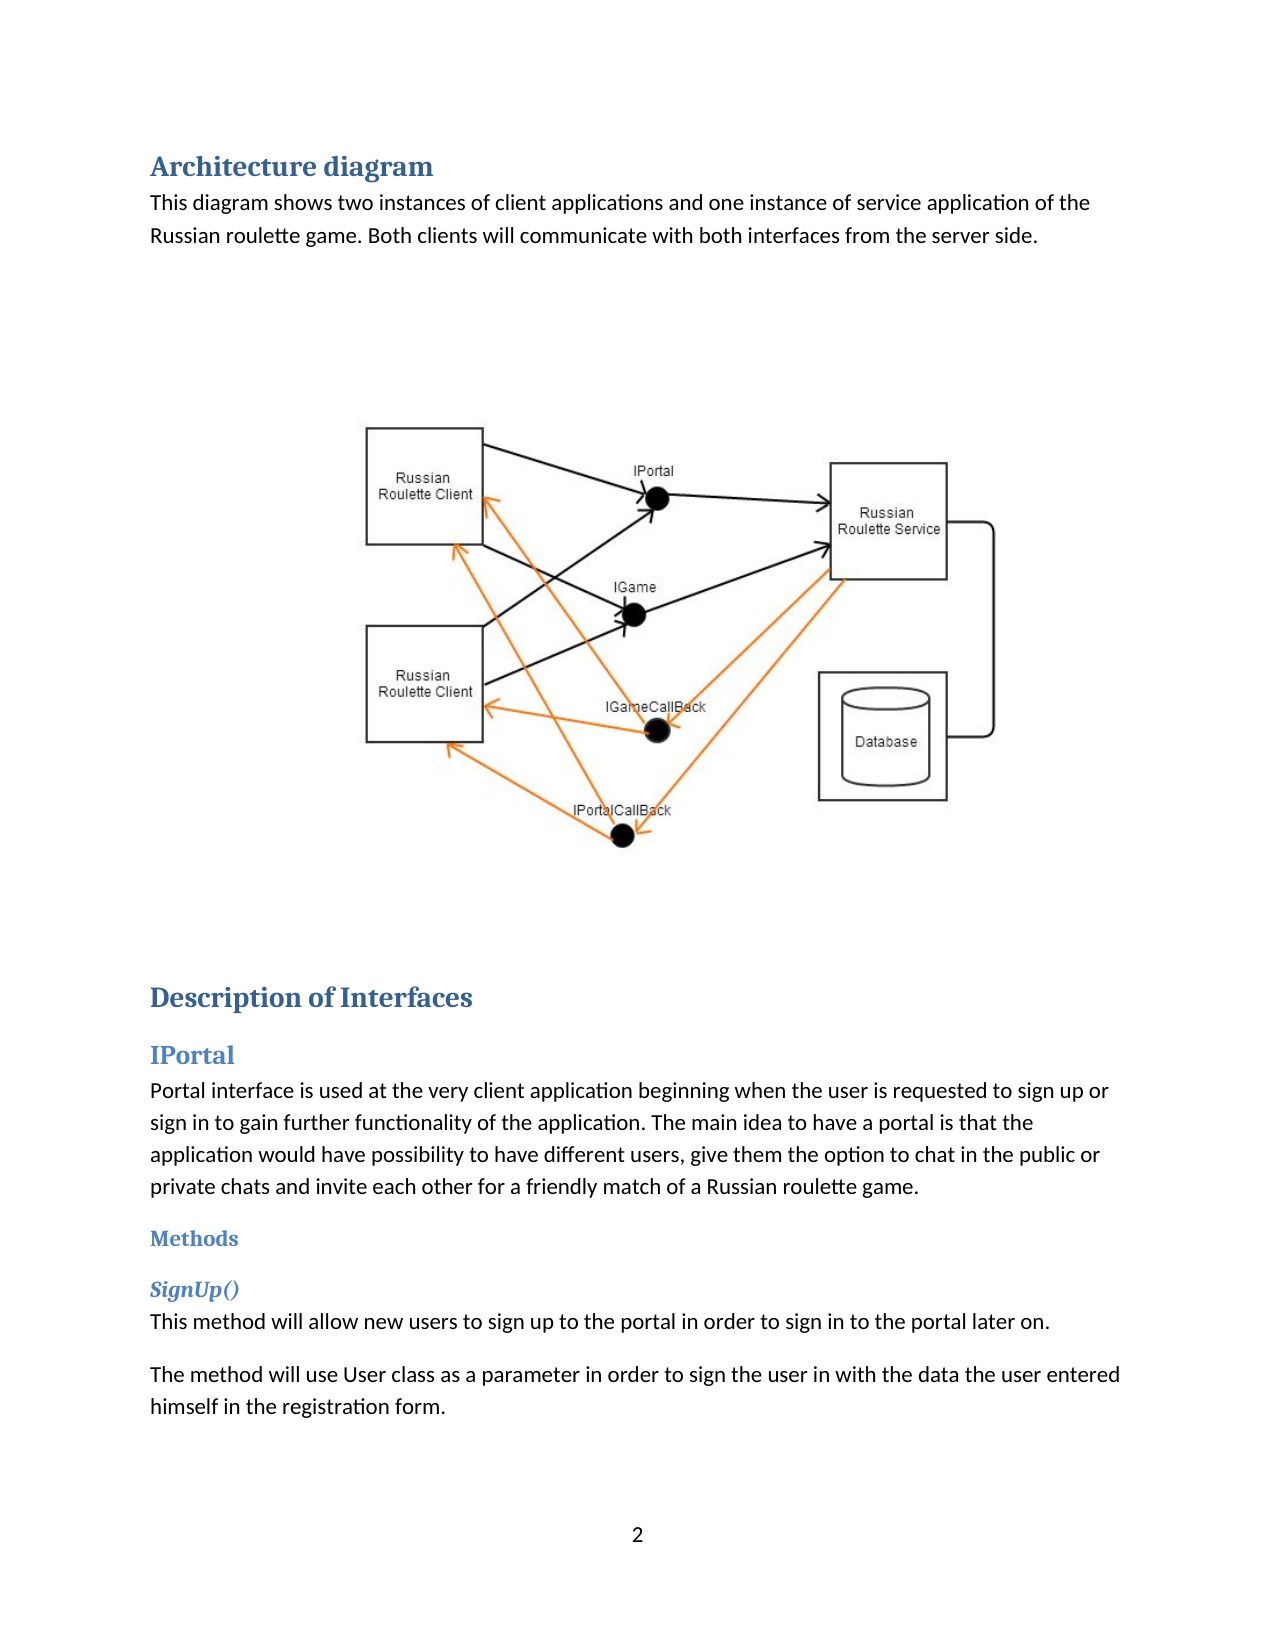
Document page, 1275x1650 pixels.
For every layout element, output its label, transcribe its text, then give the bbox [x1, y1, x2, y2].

text This diagram shows two instances of client applications and one instance of service application of the Russian roulette game. Both clients will communicate with both interfaces from the server side. [150, 188, 1125, 249]
subtitle Methods [150, 1226, 1125, 1252]
text This method will allow new users to sign up to the portal in order to sign in to the portal later on. [150, 1307, 1125, 1335]
subtitle Architecture diagram [150, 150, 1125, 183]
subtitle IPortal [150, 1040, 1125, 1071]
subtitle SignUp() [150, 1277, 1125, 1303]
subtitle Description of Interfaces [150, 981, 1125, 1014]
text Portal interface is used at the very client application beginning when the user is requested to sign up or sign in to gain further functionality of the application. The main idea to have a portal is that the application would have possibility to have different users, give them the option to chat in the public or private chats and invite each other for a friendly match of a Russian roulette game. [150, 1076, 1125, 1201]
picture [42, 289, 1021, 870]
text The method will use User class as a parameter in order to sign the user in with the data the user entered himself in the registration form. [150, 1360, 1125, 1420]
